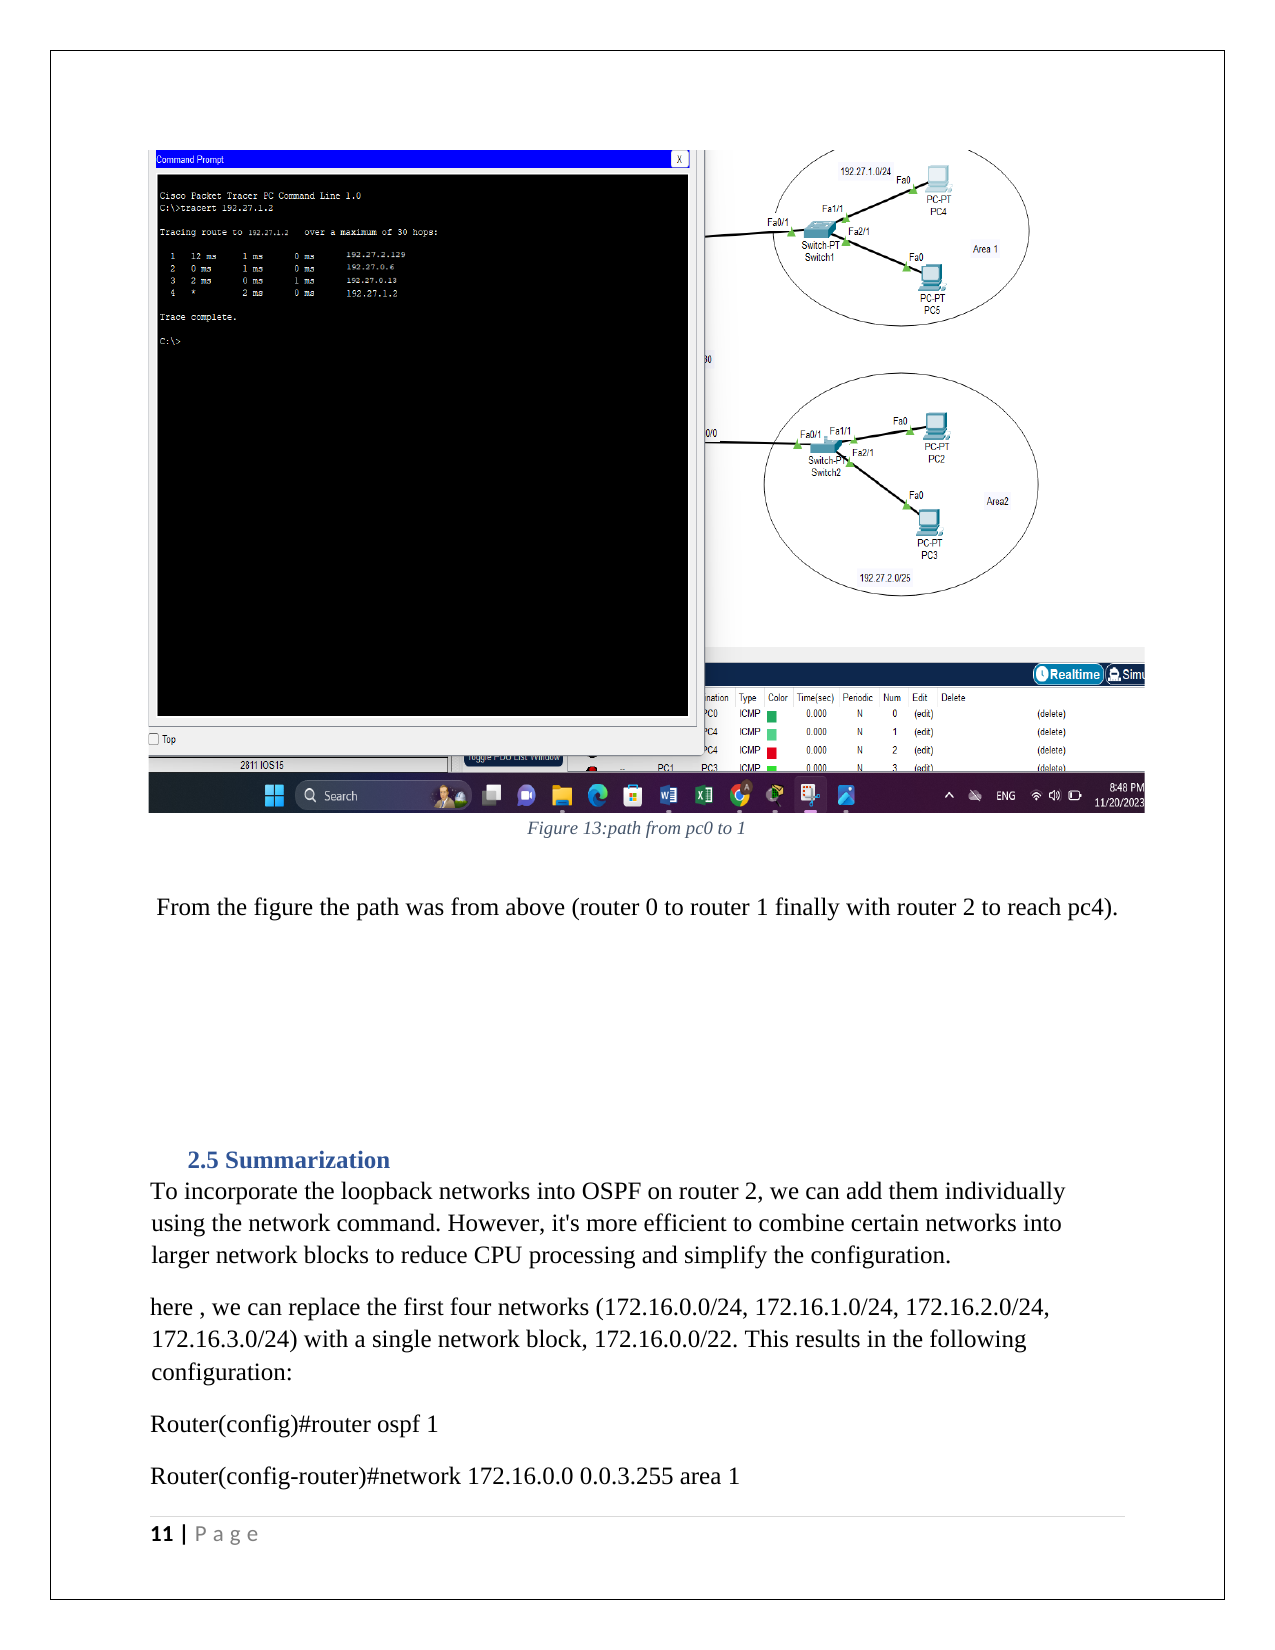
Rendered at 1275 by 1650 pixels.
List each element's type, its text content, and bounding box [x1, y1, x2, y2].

subtitle Summarization [187, 1145, 1125, 1174]
text Router(config)#router ospf 1 [150, 1409, 1125, 1438]
text Router(config-router)#network 172.16.0.0 0.0.3.255 area 1 [150, 1461, 1125, 1490]
picture [148, 150, 1145, 813]
text From the figure the path was from above (router 0 to router 1 finally with router 2 to reach pc4). [150, 892, 1125, 921]
text Figure 13:path from pc0 to 1 [150, 817, 1125, 838]
text To incorporate the loopback networks into OSPF on router 2, we can add them individually using the network command. However, it's more efficient to combine certain networks into larger network blocks to reduce CPU processing and simplify the configuration. [150, 1176, 1125, 1269]
text here , we can replace the first four networks (172.16.0.0/24, 172.16.1.0/24, 172.16.2.0/24, 172.16.3.0/24) with a single network block, 172.16.0.0/22. This results in the following configuration: [150, 1292, 1125, 1386]
